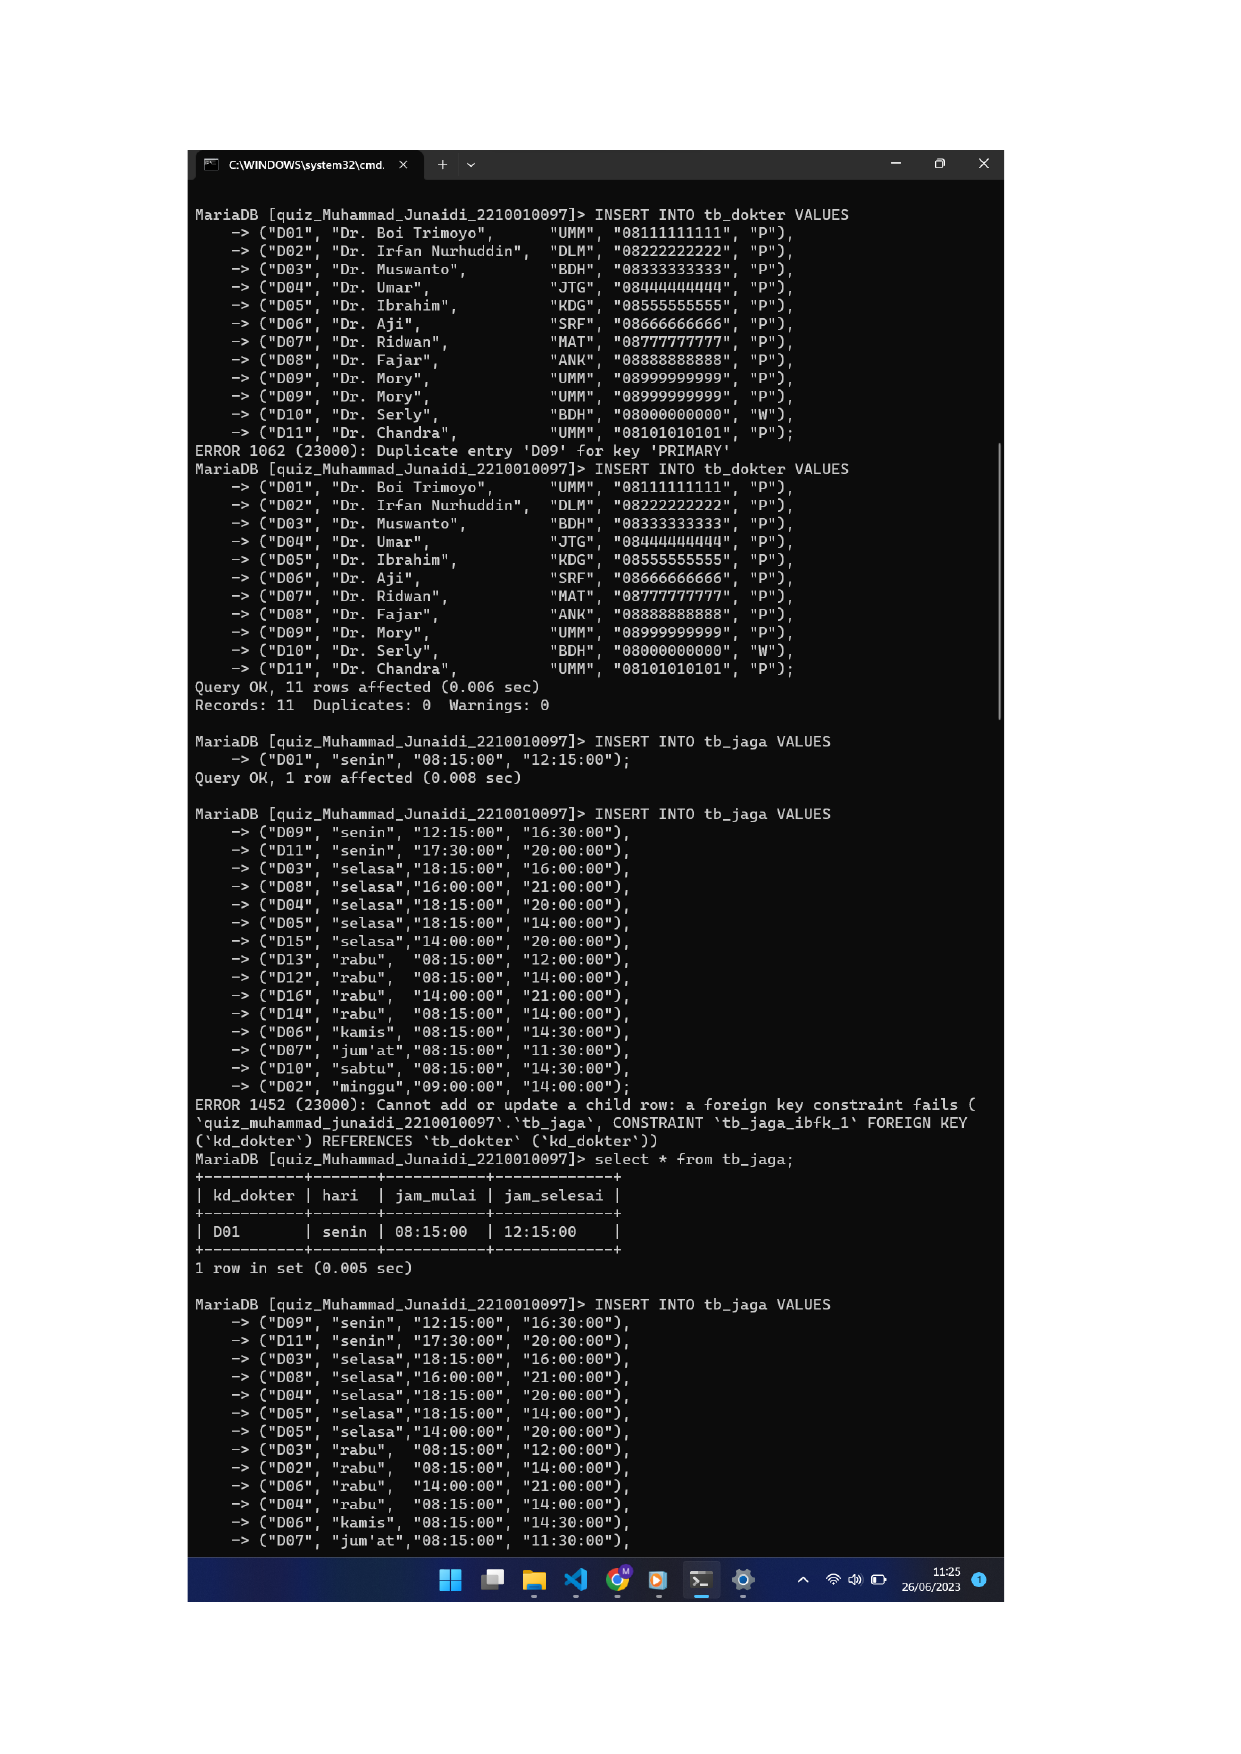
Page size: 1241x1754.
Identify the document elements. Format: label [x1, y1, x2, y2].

picture [187, 150, 1005, 1602]
